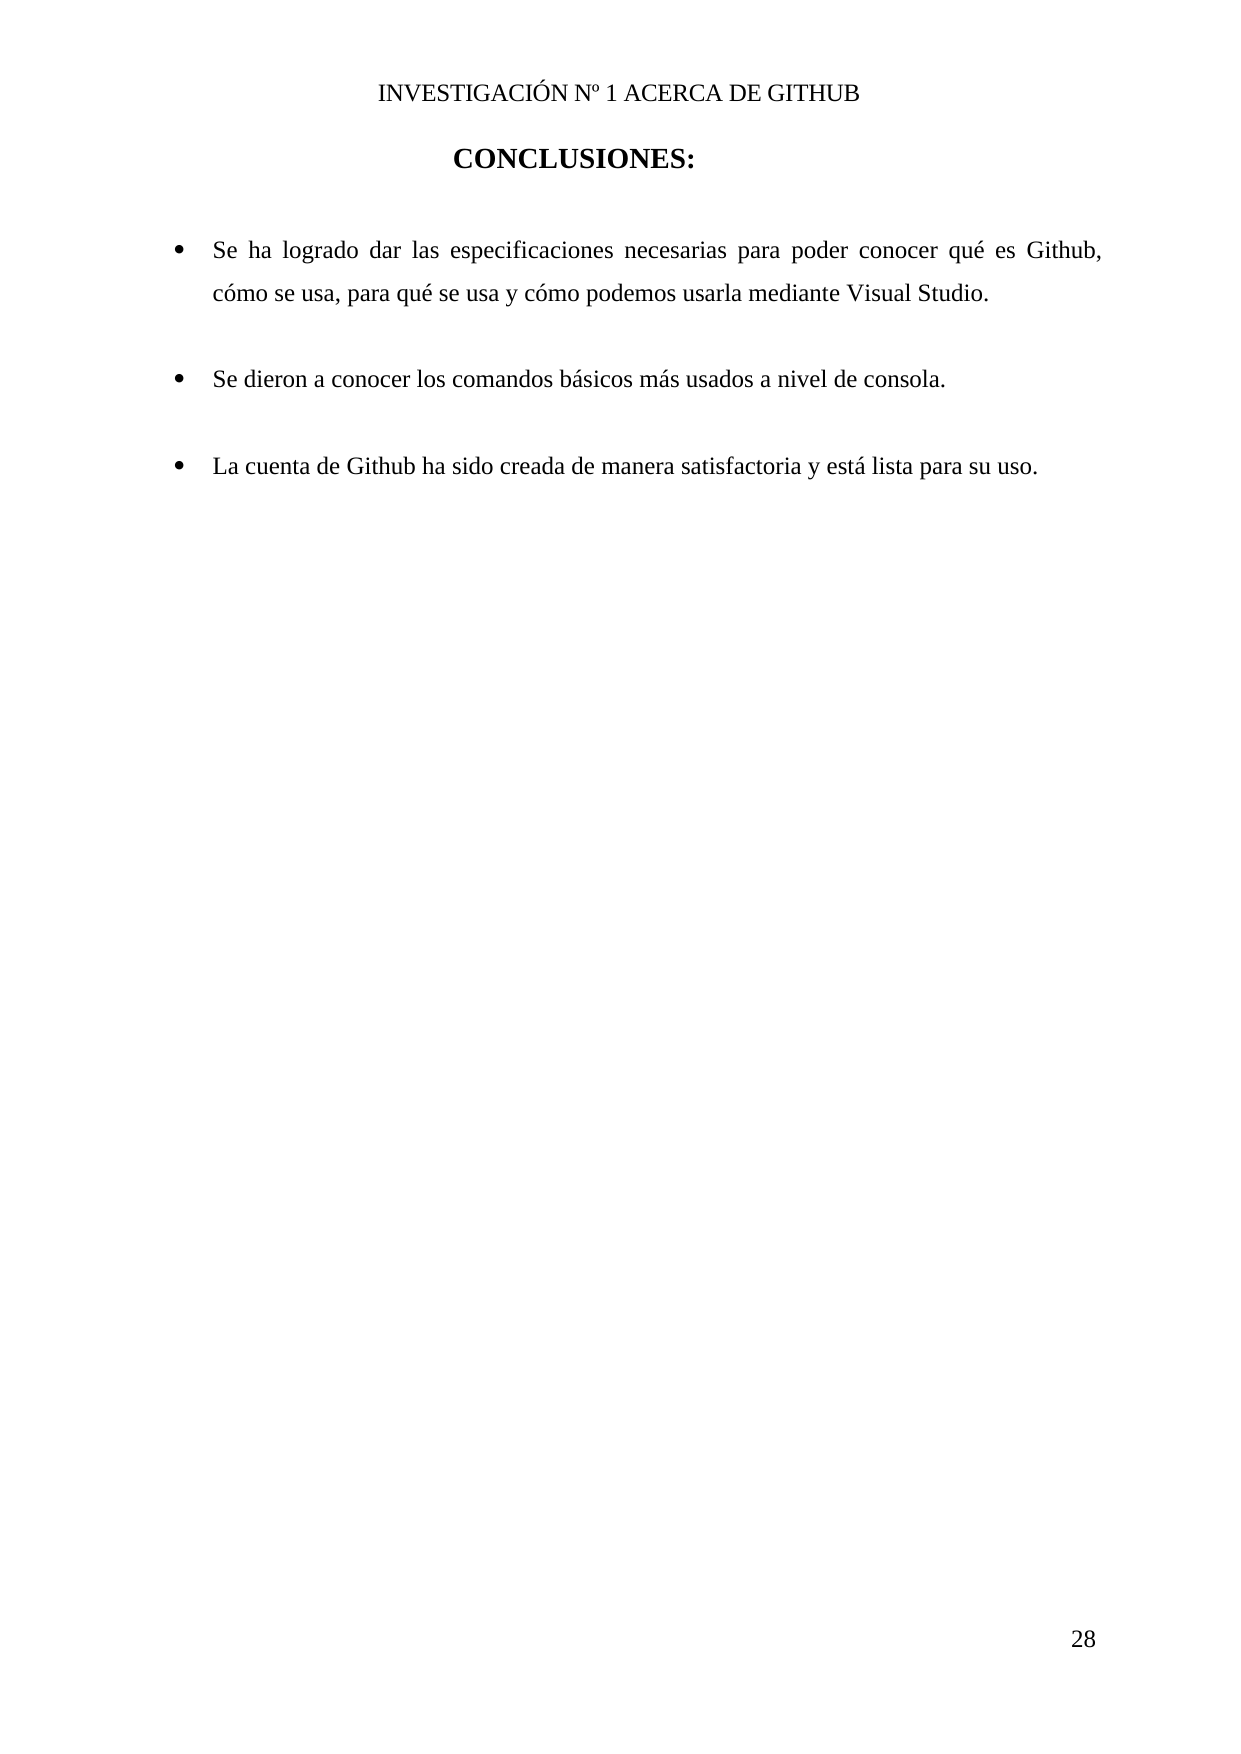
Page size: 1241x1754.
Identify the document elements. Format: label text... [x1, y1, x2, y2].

list Se ha logrado dar las especificaciones necesarias para poder conocer qué es Github, cómo se usa, para qué se usa y cómo podemos usarla mediante Visual Studio. [175, 235, 1103, 307]
list La cuenta de Github ha sido creada de manera satisfactoria y está lista para su uso.ANEXOS [175, 451, 1103, 479]
subtitle CONCLUSIONES: [137, 142, 1011, 175]
list Se dieron a conocer los comandos básicos más usados a nivel de consola. [175, 364, 1103, 393]
